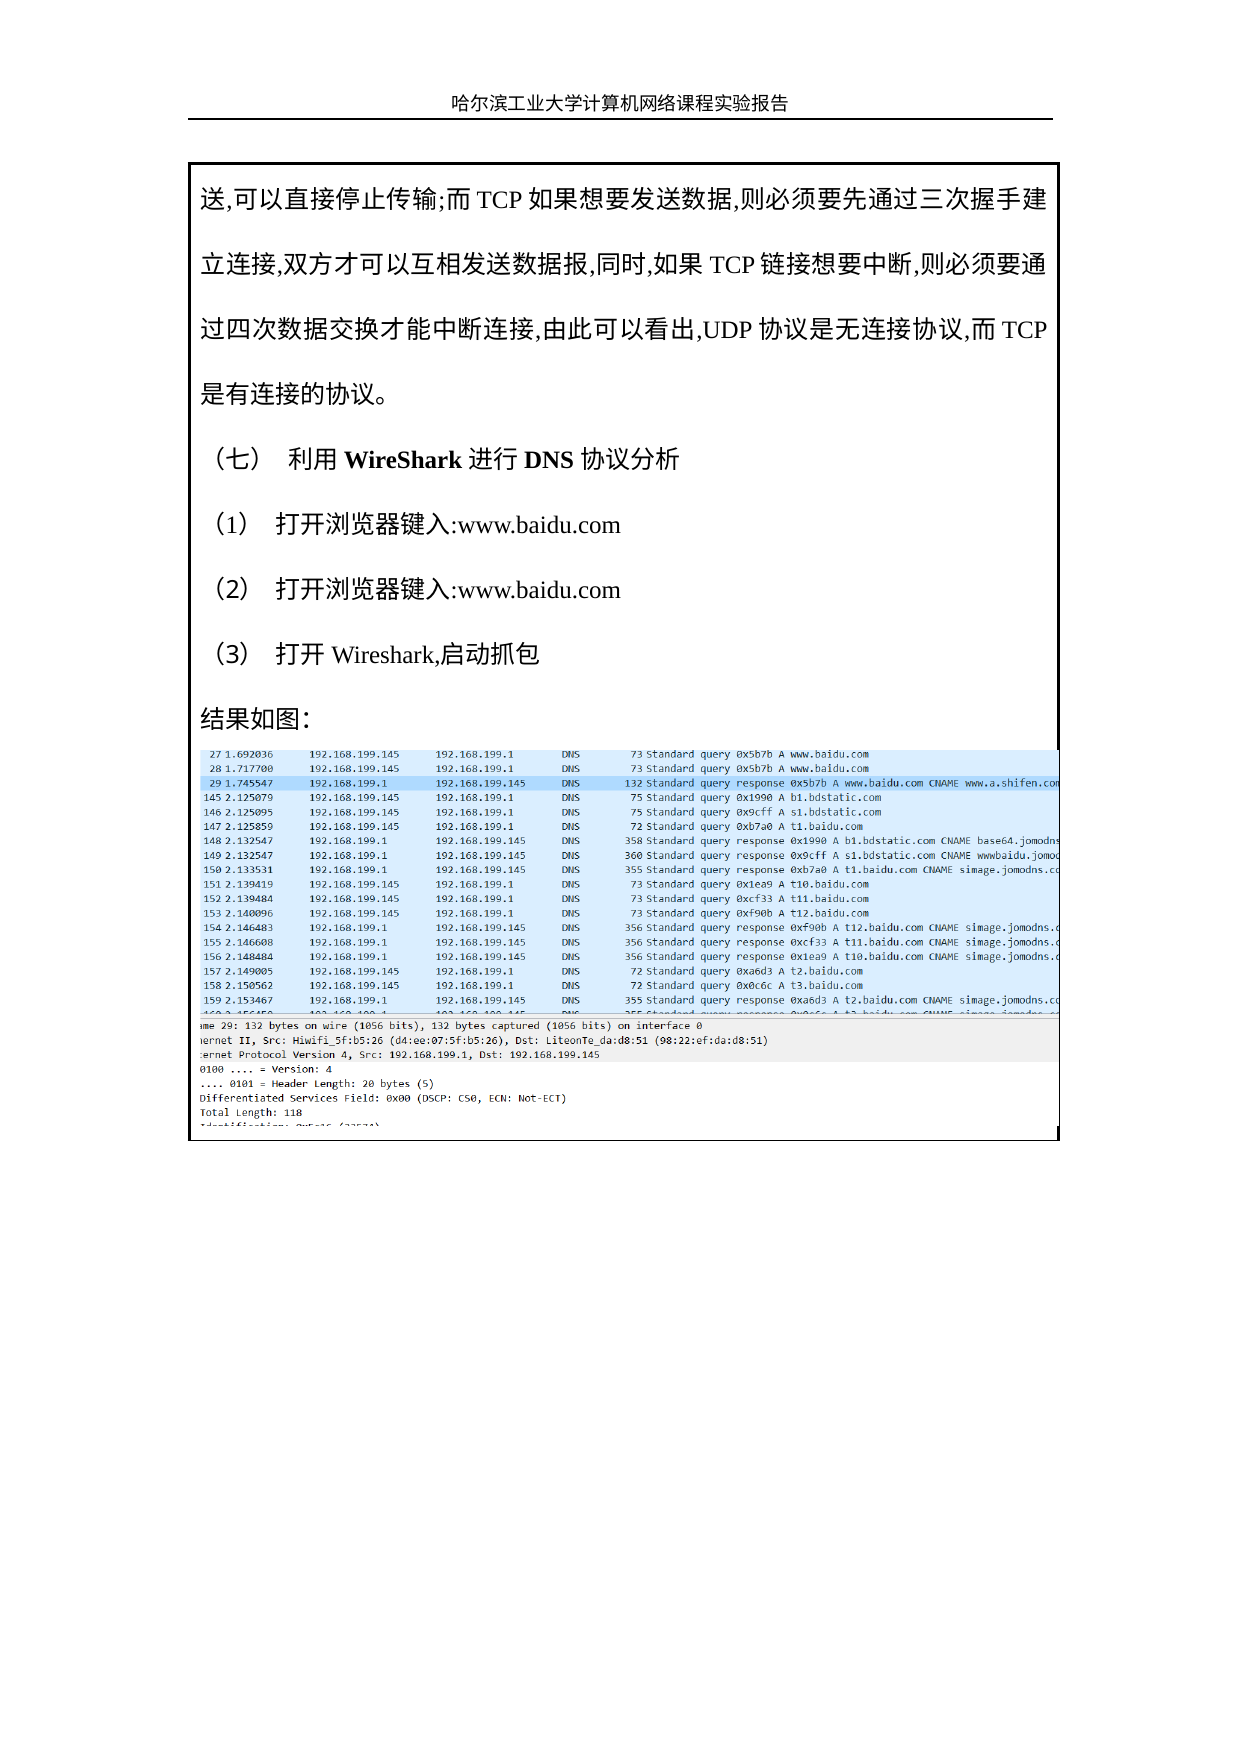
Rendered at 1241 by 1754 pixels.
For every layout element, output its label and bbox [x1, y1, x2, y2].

table_cell [191, 165, 1057, 1140]
picture [200, 750, 1059, 1126]
